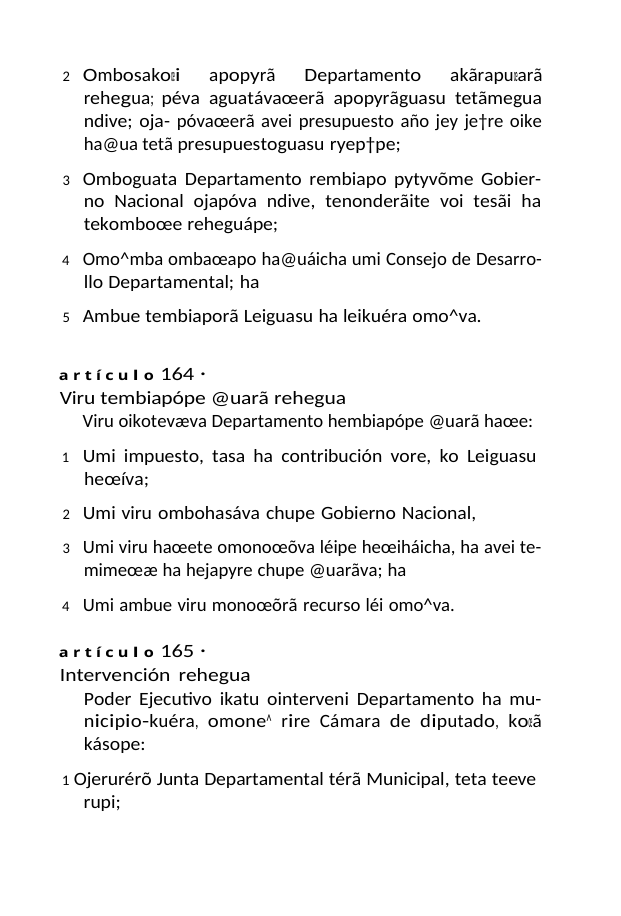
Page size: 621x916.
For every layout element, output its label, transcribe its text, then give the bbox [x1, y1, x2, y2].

text a r t í c u l o 164 . [59, 353, 578, 386]
list Omboguata Departamento rembiapo pytyvõme Gobier- no Nacional ojapóva ndive, tenonderãite voi tesãi ha tekomboœe reheguápe; [62, 167, 542, 235]
list Ombosakoœi apopyrã Departamento akãrapuœarã rehegua; péva aguatávaœerã apopyrãguasu tetãmegua ndive; oja- póvaœerã avei presupuesto año jey je†re oike ha@ua tetã presupuestoguasu ryep†pe; [62, 63, 542, 155]
text a r t í c u l o 165 . [59, 631, 578, 664]
text Viru oikotevæva Departamento hembiapópe @uarã haœe: [82, 409, 578, 432]
list Omo^mba ombaœapo ha@uáicha umi Consejo de Desarro- llo Departamental; ha [62, 247, 542, 293]
text Viru tembiapópe @uarã rehegua [59, 386, 578, 409]
list Umi viru ombohasáva chupe Gobierno Nacional, [62, 501, 578, 524]
text Intervención rehegua [59, 664, 578, 687]
text 1 Ojerurérõ Junta Departamental térã Municipal, teta teeve rupi; [62, 767, 538, 813]
list Umi viru haœete omonoœõva léipe heœiháicha, ha avei te- mimeœæ ha hejapyre chupe @uarãva; ha [62, 536, 542, 581]
text Poder Ejecutivo ikatu ointerveni Departamento ha mu- nicipio-kuéra, omone^ rire Cámara de diputado, koœã kásope: [83, 687, 542, 755]
list Ambue tembiaporã Leiguasu ha leikuéra omo^va. [62, 304, 578, 327]
list Umi ambue viru monoœõrã recurso léi omo^va. [62, 593, 578, 616]
list Umi impuesto, tasa ha contribución vore, ko Leiguasu heœíva; [62, 444, 537, 490]
